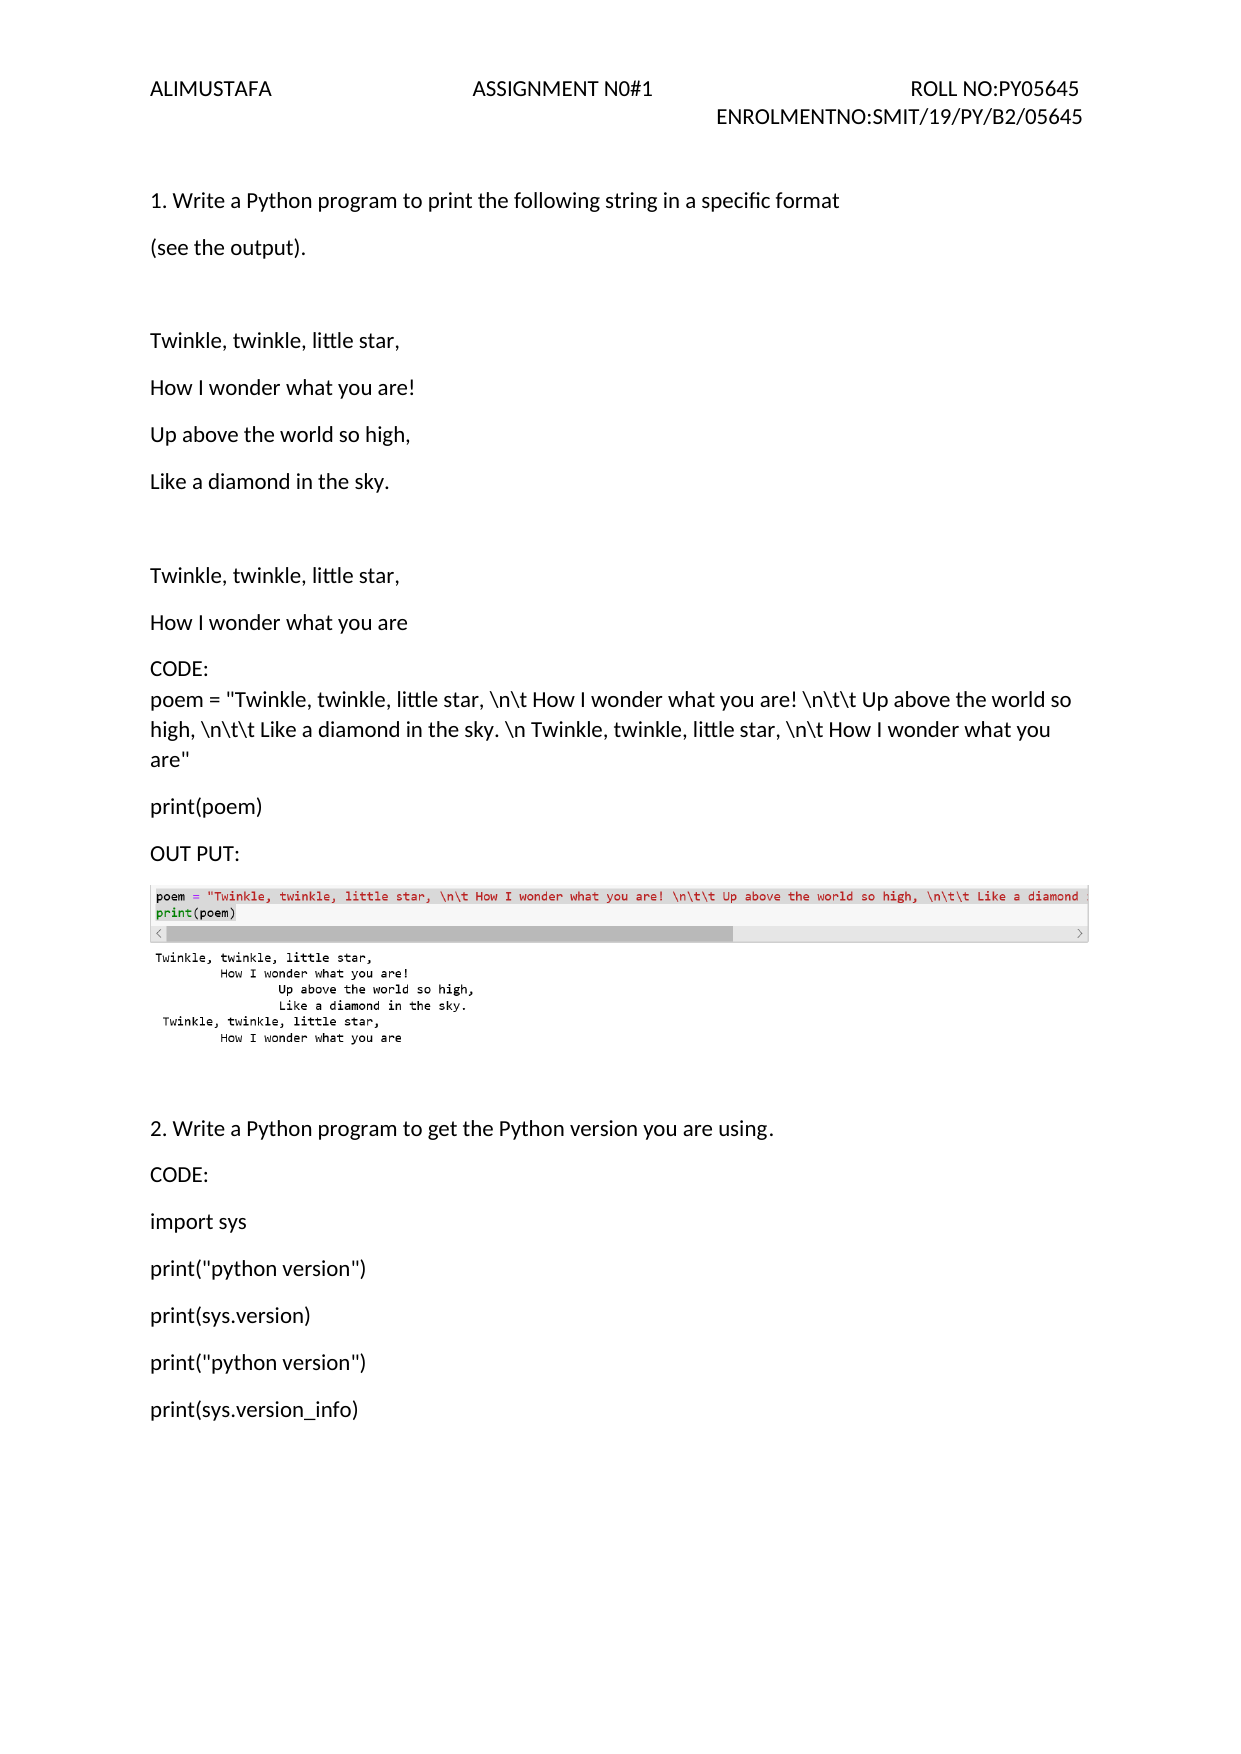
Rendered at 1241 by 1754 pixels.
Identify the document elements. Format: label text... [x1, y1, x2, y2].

text print(poem) [150, 792, 1090, 820]
text 1. Write a Python program to print the following string in a specific format [150, 186, 1090, 214]
text import sys [150, 1207, 1090, 1236]
text How I wonder what you are! [150, 373, 1090, 401]
text (see the output). [150, 233, 1090, 261]
text Like a diamond in the sky. [150, 467, 1090, 495]
text Twinkle, twinkle, little star, [150, 561, 1090, 589]
text print("python version") [150, 1254, 1090, 1282]
text 2. Write a Python program to get the Python version you are using. [150, 1114, 1090, 1142]
text CODE: poem = "Twinkle, twinkle, little star, \n\t How I wonder what you are! \n\t\t Up above the world so high, \n\t\t Like a diamond in the sky. \n Twinkle, twinkle, little star, \n\t How I wonder what you are" [150, 654, 1090, 773]
text Twinkle, twinkle, little star, [150, 326, 1090, 354]
text CODE: [150, 1161, 1090, 1189]
text print(sys.version) [150, 1301, 1090, 1329]
text print(sys.version_info) [150, 1395, 1090, 1423]
text Up above the world so high, [150, 420, 1090, 448]
text How I wonder what you are [150, 608, 1090, 636]
text print("python version") [150, 1348, 1090, 1376]
picture [150, 885, 1091, 1048]
text OUT PUT: [150, 839, 1090, 867]
